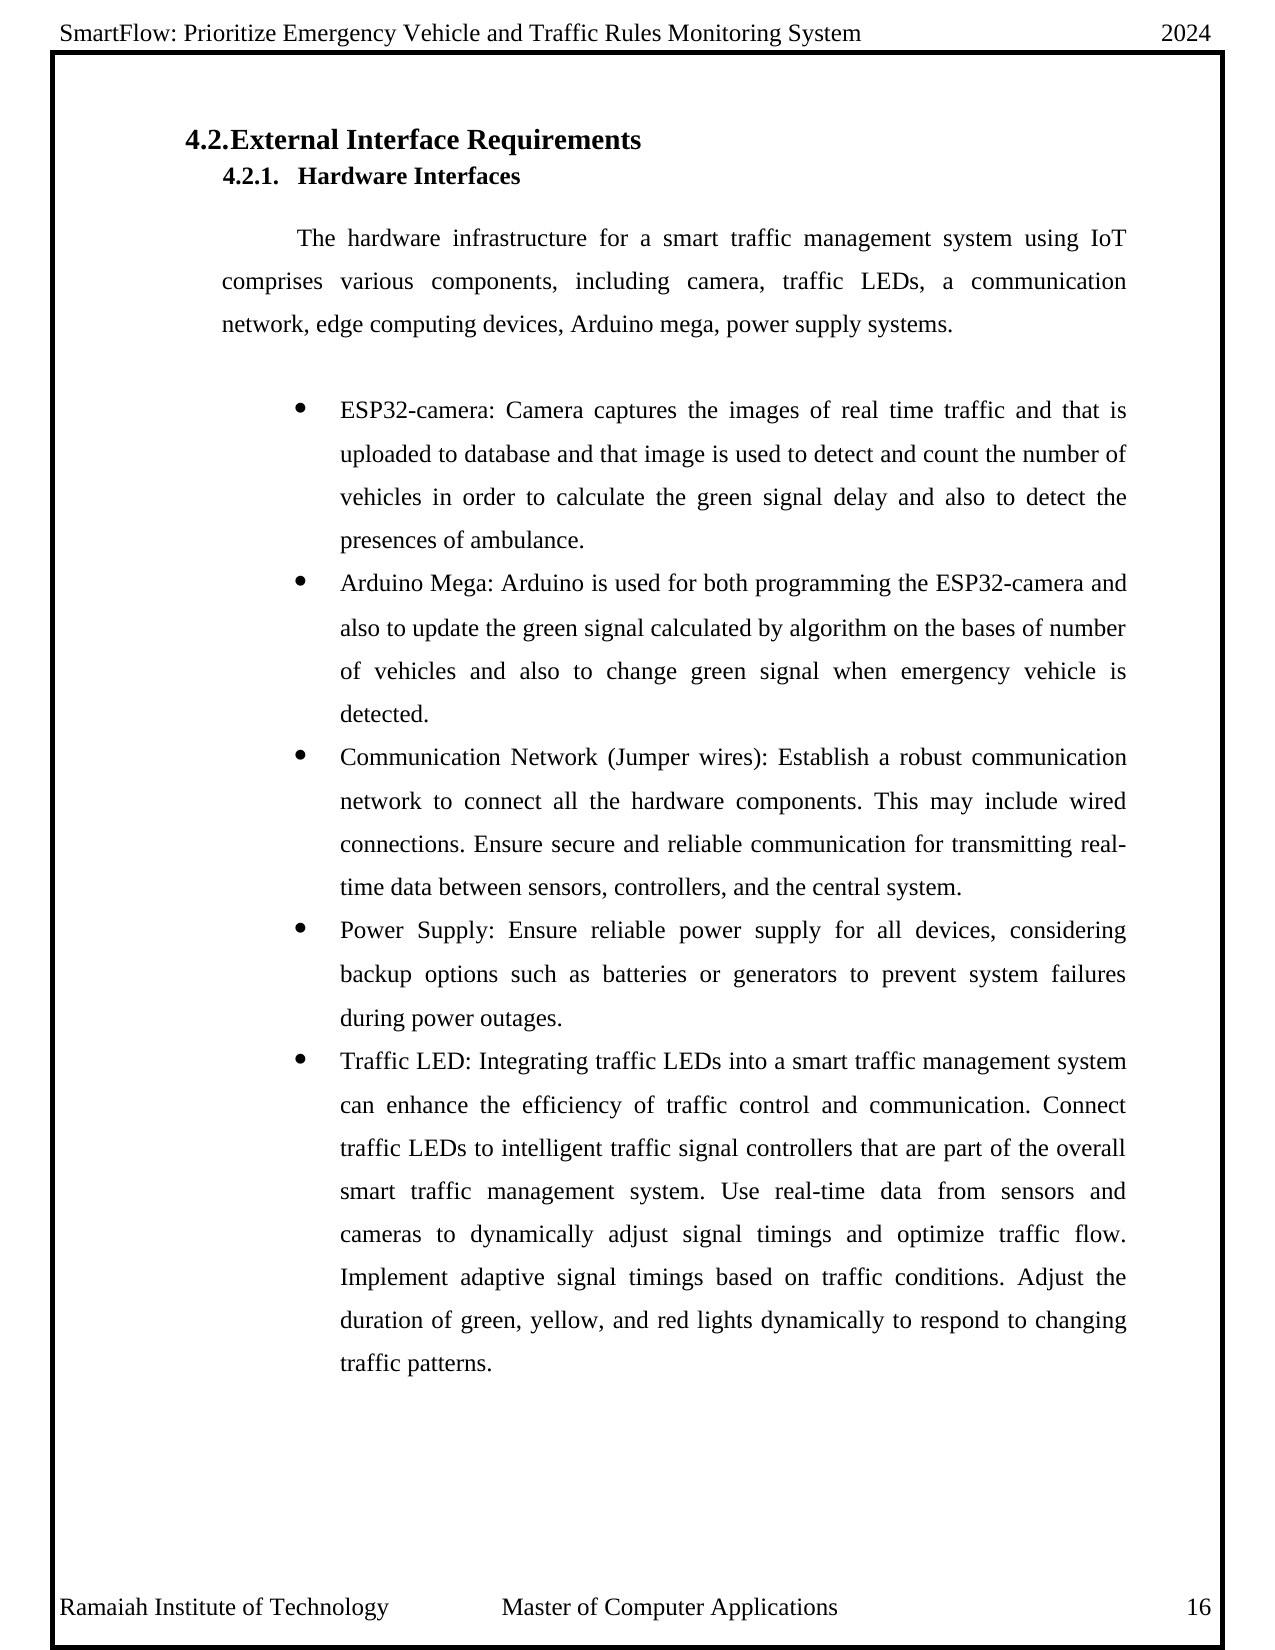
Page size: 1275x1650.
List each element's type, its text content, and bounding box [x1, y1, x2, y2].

subtitle External Interface Requirements [185, 122, 1127, 156]
text The hardware infrastructure for a smart traffic management system using IoT comprises various components, including camera, traffic LEDs, a communication network, edge computing devices, Arduino mega, power supply systems. [222, 223, 1127, 338]
list Power Supply: Ensure reliable power supply for all devices, considering backup options such as batteries or generators to prevent system failures during power outages. [295, 915, 1127, 1031]
list Communication Network (Jumper wires): Establish a robust communication network to connect all the hardware components. This may include wired connections. Ensure secure and reliable communication for transmitting real-time data between sensors, controllers, and the central system. [295, 742, 1127, 901]
list Traffic LED: Integrating traffic LEDs into a smart traffic management system can enhance the efficiency of traffic control and communication. Connect traffic LEDs to intelligent traffic signal controllers that are part of the overall smart traffic management system. Use real-time data from sensors and cameras to dynamically adjust signal timings and optimize traffic flow. Implement adaptive signal timings based on traffic conditions. Adjust the duration of green, yellow, and red lights dynamically to respond to changing traffic patterns. [295, 1046, 1127, 1377]
subtitle Hardware Interfaces [223, 161, 1127, 189]
list Arduino Mega: Arduino is used for both programming the ESP32-camera and also to update the green signal calculated by algorithm on the bases of number of vehicles and also to change green signal when emergency vehicle is detected. [295, 568, 1127, 728]
list ESP32-camera: Camera captures the images of real time traffic and that is uploaded to database and that image is used to detect and count the number of vehicles in order to calculate the green signal delay and also to detect the presences of ambulance. [295, 395, 1127, 554]
